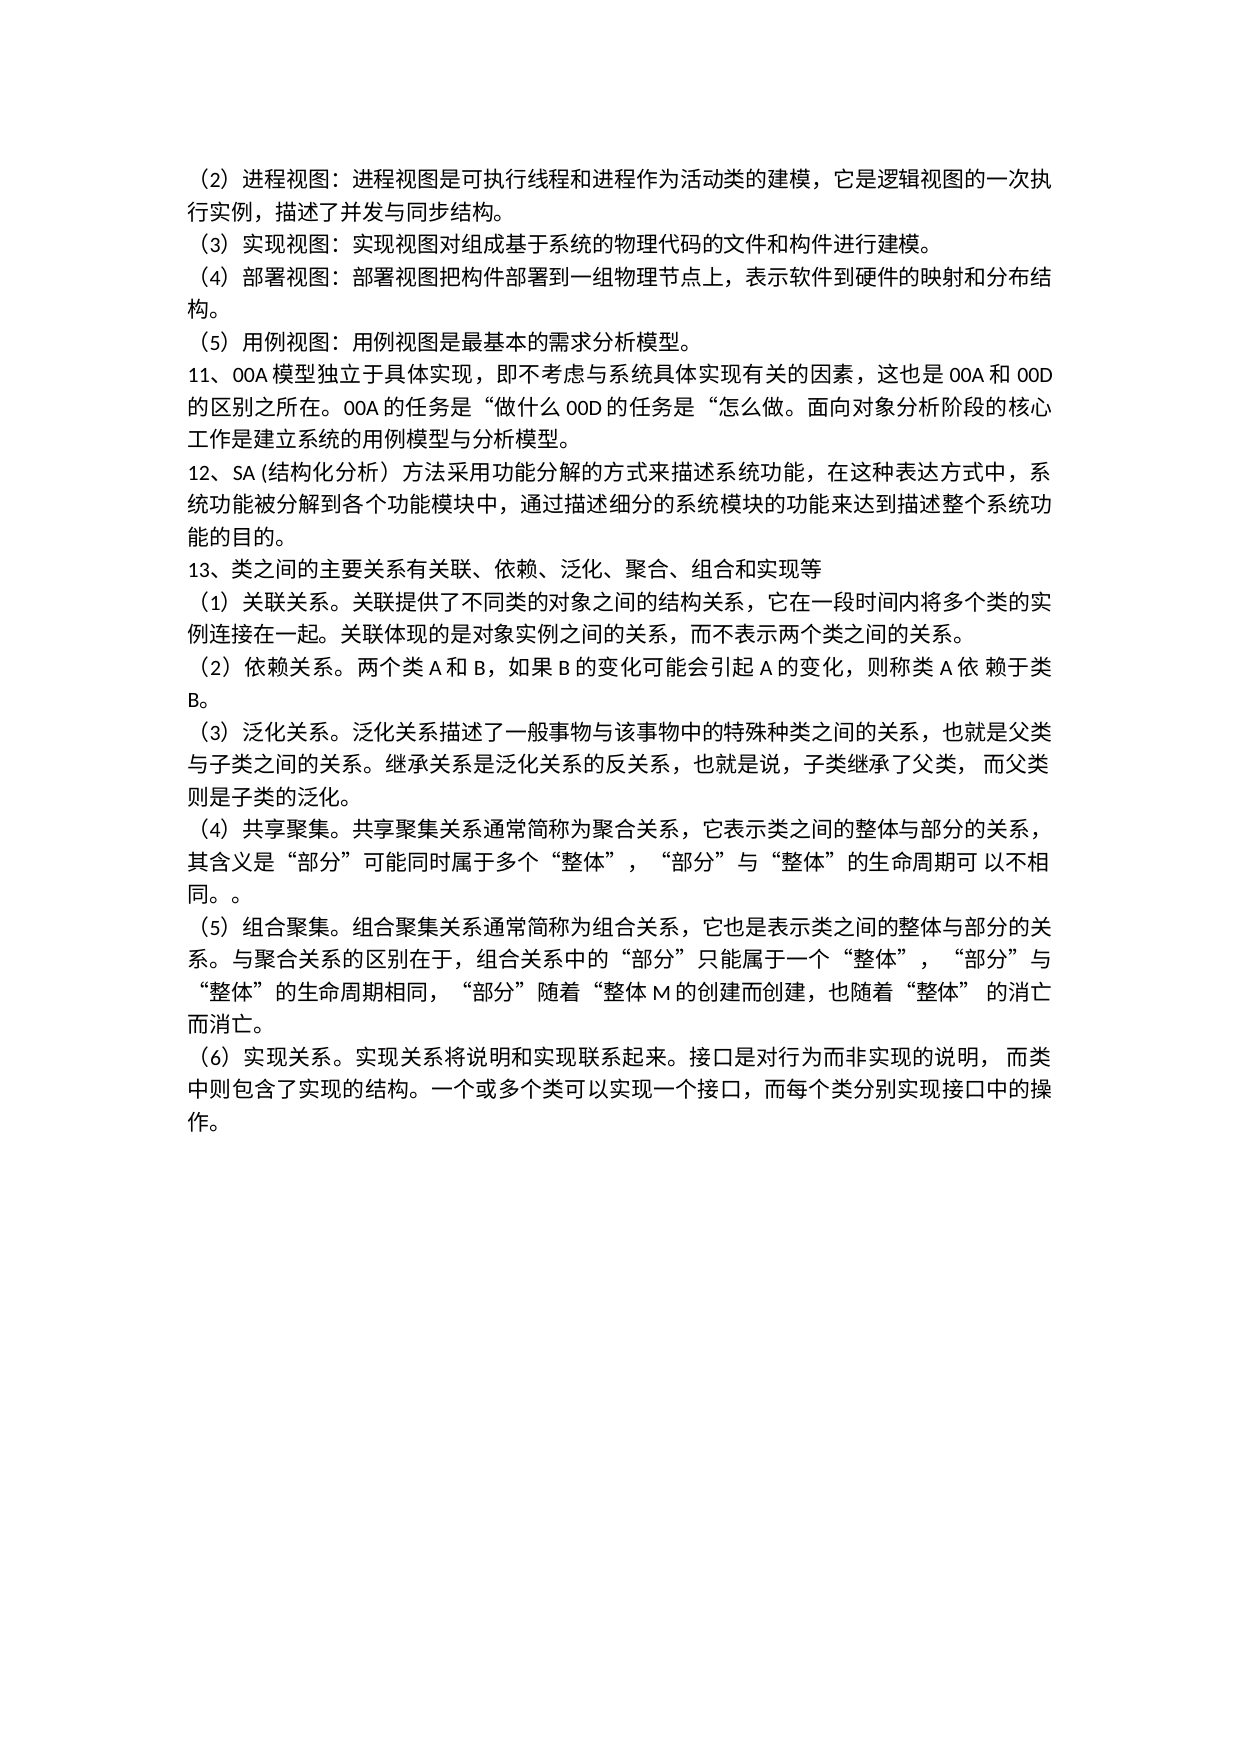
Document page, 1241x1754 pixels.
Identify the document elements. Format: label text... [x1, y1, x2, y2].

text 11、00A模型独立于具体实现，即不考虑与系统具体实现有关的因素，这也是00A和 00D的区别之所在。00A的任务是“做什么00D的任务是“怎么做。面向对象分析阶段的核心工作是建立系统的用例模型与分析模型。 [187, 357, 1053, 454]
text （6）实现关系。实现关系将说明和实现联系起来。接口是对行为而非实现的说明， 而类中则包含了实现的结构。一个或多个类可以实现一个接口，而每个类分别实现接口中的操作。 [187, 1039, 1053, 1137]
text （5）用例视图：用例视图是最基本的需求分析模型。 [187, 324, 1053, 357]
text （3）泛化关系。泛化关系描述了一般事物与该事物中的特殊种类之间的关系，也就是父类与子类之间的关系。继承关系是泛化关系的反关系，也就是说，子类继承了父类， 而父类则是子类的泛化。 [187, 714, 1053, 812]
text （4）共享聚集。共享聚集关系通常简称为聚合关系，它表示类之间的整体与部分的关系，其含义是“部分”可能同时属于多个“整体”，“部分”与“整体”的生命周期可 以不相同。。 [187, 812, 1053, 909]
text （2）依赖关系。两个类A和B，如果B的变化可能会引起A的变化，则称类A依 赖于类B。 [187, 649, 1053, 714]
text （1）关联关系。关联提供了不同类的对象之间的结构关系，它在一段时间内将多个类的实例连接在一起。关联体现的是对象实例之间的关系，而不表示两个类之间的关系。 [187, 584, 1053, 649]
text （3）实现视图：实现视图对组成基于系统的物理代码的文件和构件进行建模。 [187, 227, 1053, 259]
text 13、类之间的主要关系有关联、依赖、泛化、聚合、组合和实现等 [187, 552, 1053, 584]
text （2）进程视图：进程视图是可执行线程和进程作为活动类的建模，它是逻辑视图的一次执行实例，描述了并发与同步结构。 [187, 162, 1053, 227]
text （4）部署视图：部署视图把构件部署到一组物理节点上，表示软件到硬件的映射和分布结构。 [187, 259, 1053, 324]
text （5）组合聚集。组合聚集关系通常简称为组合关系，它也是表示类之间的整体与部分的关系。与聚合关系的区别在于，组合关系中的“部分”只能属于一个“整体”，“部分”与“整体”的生命周期相同，“部分”随着“整体M的创建而创建，也随着“整体” 的消亡而消亡。 [187, 909, 1053, 1039]
text 12、SA (结构化分析）方法采用功能分解的方式来描述系统功能，在这种表达方式中，系统功能被分解到各个功能模块中，通过描述细分的系统模块的功能来达到描述整个系统功能的目的。 [187, 454, 1053, 552]
